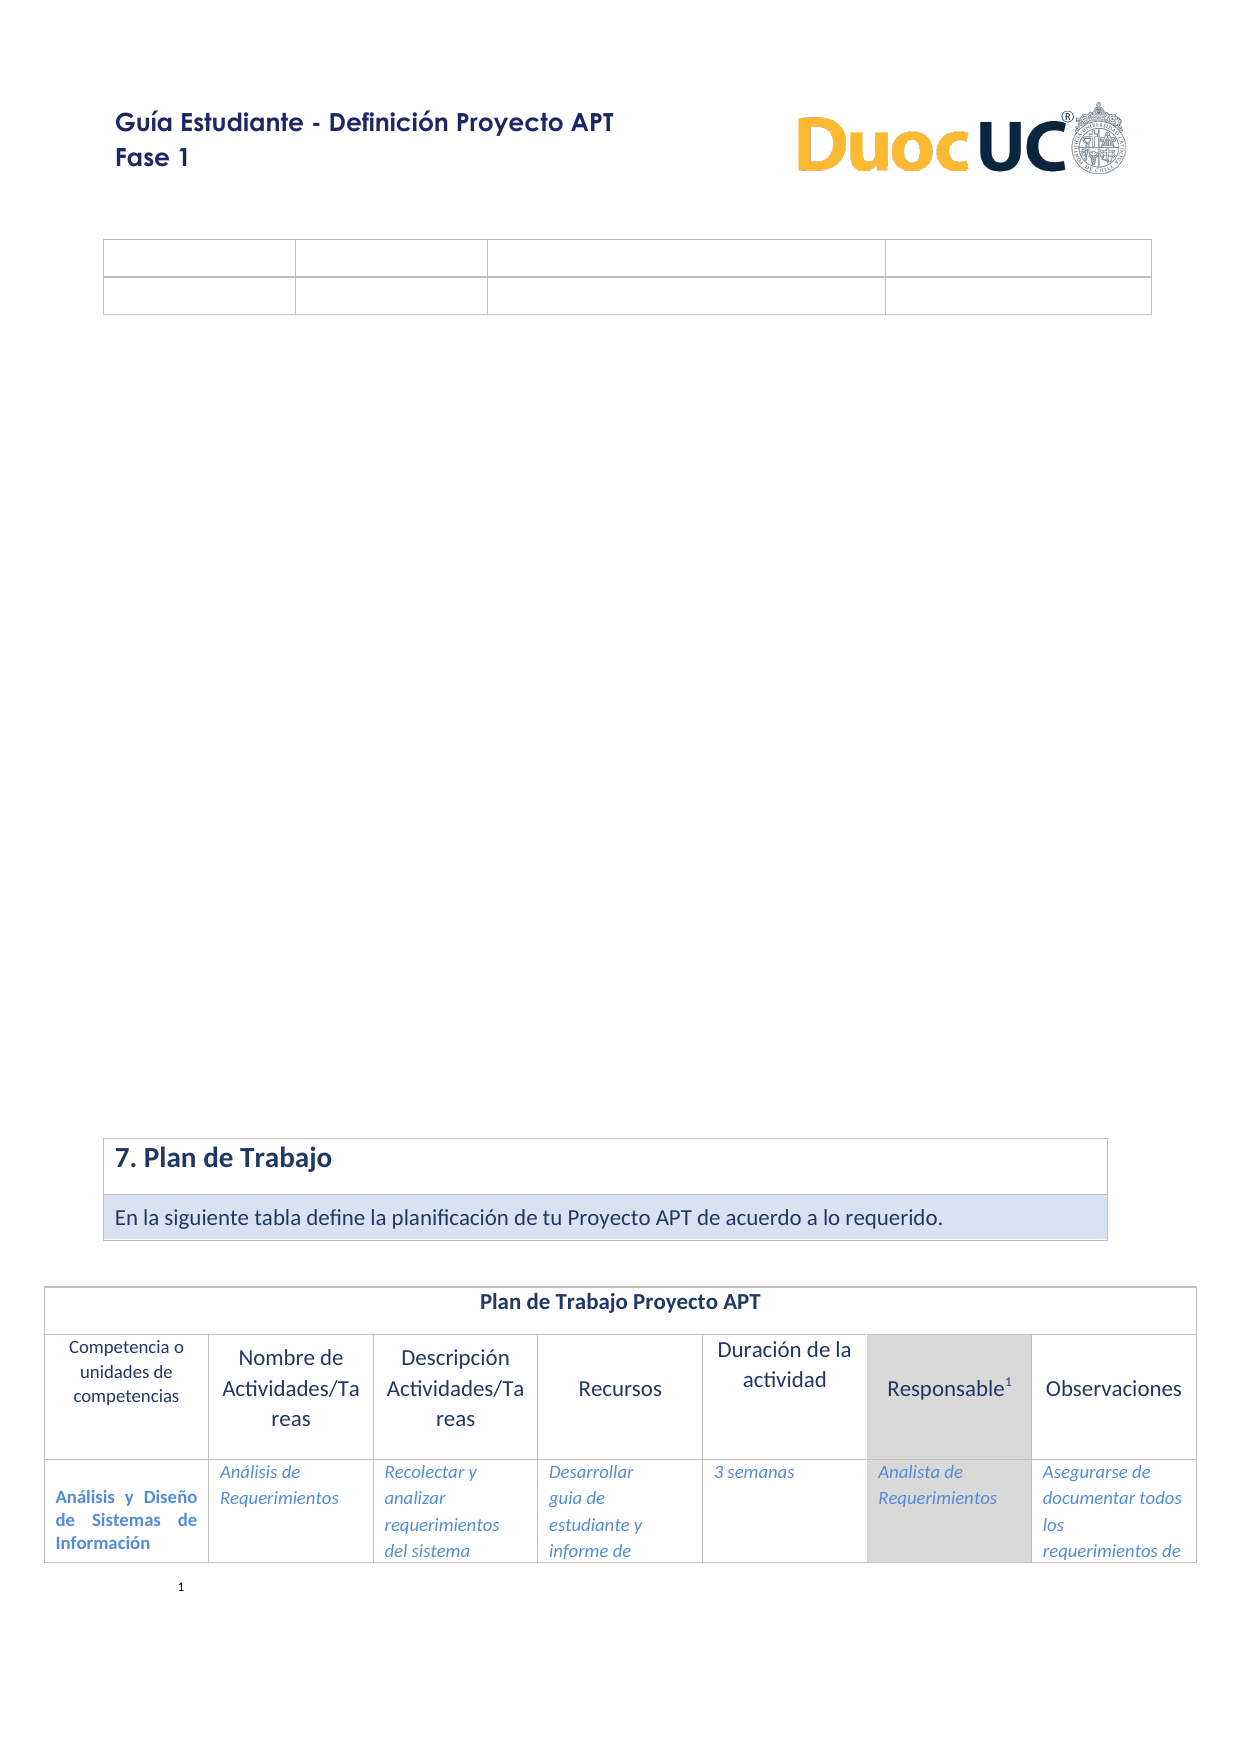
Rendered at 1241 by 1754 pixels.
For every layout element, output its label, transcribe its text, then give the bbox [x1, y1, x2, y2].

table_header 7. Plan de Trabajo [104, 1139, 1107, 1194]
table_header Plan de Trabajo Proyecto APT [45, 1288, 1196, 1334]
table_cell Desarrollar guia de estudiante y informe de portafolio [538, 1460, 702, 1562]
table_cell Duración de la actividad [703, 1335, 866, 1459]
table_cell Nombre de Actividades/Tareas [209, 1335, 373, 1459]
table_cell Competencia o unidades de competencias [45, 1335, 208, 1459]
table_cell [488, 240, 885, 276]
table_cell Responsable [867, 1335, 1031, 1459]
table_cell Análisis y Diseño de Sistemas de Información [45, 1460, 208, 1562]
table_cell [296, 240, 487, 276]
table_cell Recolectar y analizar requerimientos del sistema [374, 1460, 537, 1562]
table_cell Analista de Requerimientos [867, 1460, 1031, 1562]
table_cell Asegurarse de documentar todos los requerimientos de manera detallada y obtener validación de las partes interesadas. [1032, 1460, 1196, 1562]
table_cell Observaciones [1032, 1335, 1196, 1459]
table_cell [104, 278, 295, 314]
table_cell [886, 240, 1151, 276]
table_cell [104, 240, 295, 276]
table_cell En la siguiente tabla define la planificación de tu Proyecto APT de acuerdo a lo requerido. [104, 1195, 1107, 1239]
table_cell Recursos [538, 1335, 702, 1459]
table_cell Análisis de Requerimientos [209, 1460, 373, 1562]
table_cell [296, 278, 487, 314]
table_cell [488, 278, 885, 314]
table_cell [886, 278, 1151, 314]
table_cell Descripción Actividades/Tareas [374, 1335, 537, 1459]
picture [798, 102, 1126, 174]
table_cell 3 semanas [703, 1460, 866, 1562]
